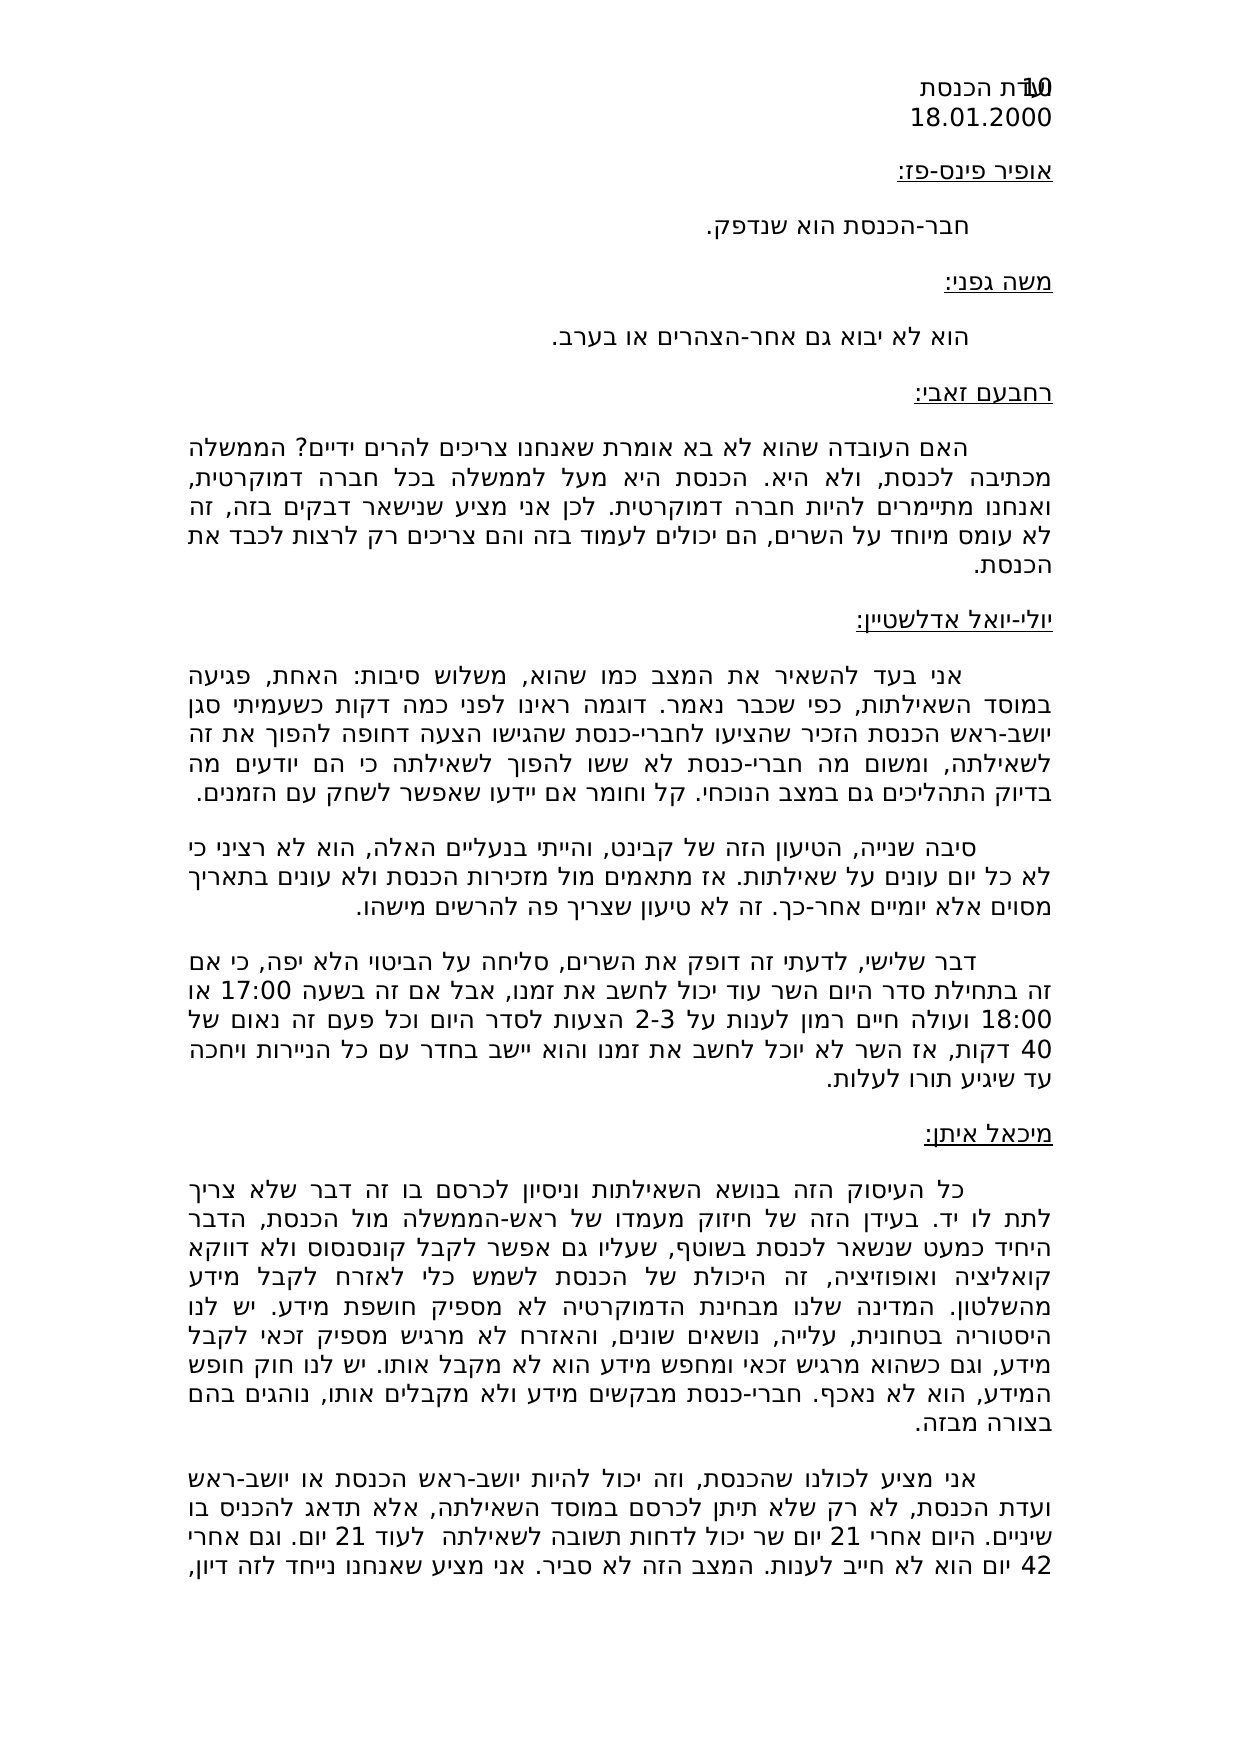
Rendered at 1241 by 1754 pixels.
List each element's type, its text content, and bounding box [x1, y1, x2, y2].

text סיבה שנייה, הטיעון הזה של קבינט, והייתי בנעליים האלה, הוא לא רציני כי לא כל יום עונים על שאילתות. אז מתאמים מול מזכירות הכנסת ולא עונים בתאריך מסוים אלא יומיים אחר-כך. זה לא טיעון שצריך פה להרשים מישהו. [187, 833, 1053, 921]
text הוא לא יבוא גם אחר-הצהרים או בערב. [187, 322, 1053, 352]
text כל העיסוק הזה בנושא השאילתות וניסיון לכרסם בו זה דבר שלא צריך לתת לו יד. בעידן הזה של חיזוק מעמדו של ראש-הממשלה מול הכנסת, הדבר היחיד כמעט שנשאר לכנסת בשוטף, שעליו גם אפשר לקבל קונסנסוס ולא דווקא קואליציה ואופוזיציה, זה היכולת של הכנסת לשמש כלי לאזרח לקבל מידע מהשלטון. המדינה שלנו מבחינת הדמוקרטיה לא מספיק חושפת מידע. יש לנו היסטוריה בטחונית, עלייה, נושאים שונים, והאזרח לא מרגיש מספיק זכאי לקבל מידע, וגם כשהוא מרגיש זכאי ומחפש מידע הוא לא מקבל אותו. יש לנו חוק חופש המידע, הוא לא נאכף. חברי-כנסת מבקשים מידע ולא מקבלים אותו, נוהגים בהם בצורה מבזה. [187, 1175, 1053, 1437]
text מיכאל איתן: [187, 1119, 1053, 1149]
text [187, 1464, 1053, 1581]
text אני בעד להשאיר את המצב כמו שהוא, משלוש סיבות: האחת, פגיעה במוסד השאילתות, כפי שכבר נאמר. דוגמה ראינו לפני כמה דקות כשעמיתי סגן יושב-ראש הכנסת הזכיר שהציעו לחברי-כנסת שהגישו הצעה דחופה להפוך את זה לשאילתה, ומשום מה חברי-כנסת לא ששו להפוך לשאילתה כי הם יודעים מה בדיוק התהליכים גם במצב הנוכחי. קל וחומר אם יידעו שאפשר לשחק עם הזמנים. [187, 661, 1053, 807]
text רחבעם זאבי: [187, 378, 1053, 407]
text האם העובדה שהוא לא בא אומרת שאנחנו צריכים להרים ידיים? הממשלה מכתיבה לכנסת, ולא היא. הכנסת היא מעל לממשלה בכל חברה דמוקרטית, ואנחנו מתיימרים להיות חברה דמוקרטית. לכן אני מציע שנישאר דבקים בזה, זה לא עומס מיוחד על השרים, הם יכולים לעמוד בזה והם צריכים רק לרצות לכבד את הכנסת. [187, 433, 1053, 579]
text דבר שלישי, לדעתי זה דופק את השרים, סליחה על הביטוי הלא יפה, כי אם זה בתחילת סדר היום השר עוד יכול לחשב את זמנו, אבל אם זה בשעה 17:00 או 18:00 ועולה חיים רמון לענות על 2-3 הצעות לסדר היום וכל פעם זה נאום של 40 דקות, אז השר לא יוכל לחשב את זמנו והוא יישב בחדר עם כל הניירות ויחכה עד שיגיע תורו לעלות. [187, 947, 1053, 1093]
text יולי-יואל אדלשטיין: [187, 606, 1053, 635]
text משה גפני: [187, 267, 1053, 296]
text חבר-הכנסת הוא שנדפק. [187, 211, 1053, 241]
text אופיר פינס-פז: [187, 156, 1053, 185]
